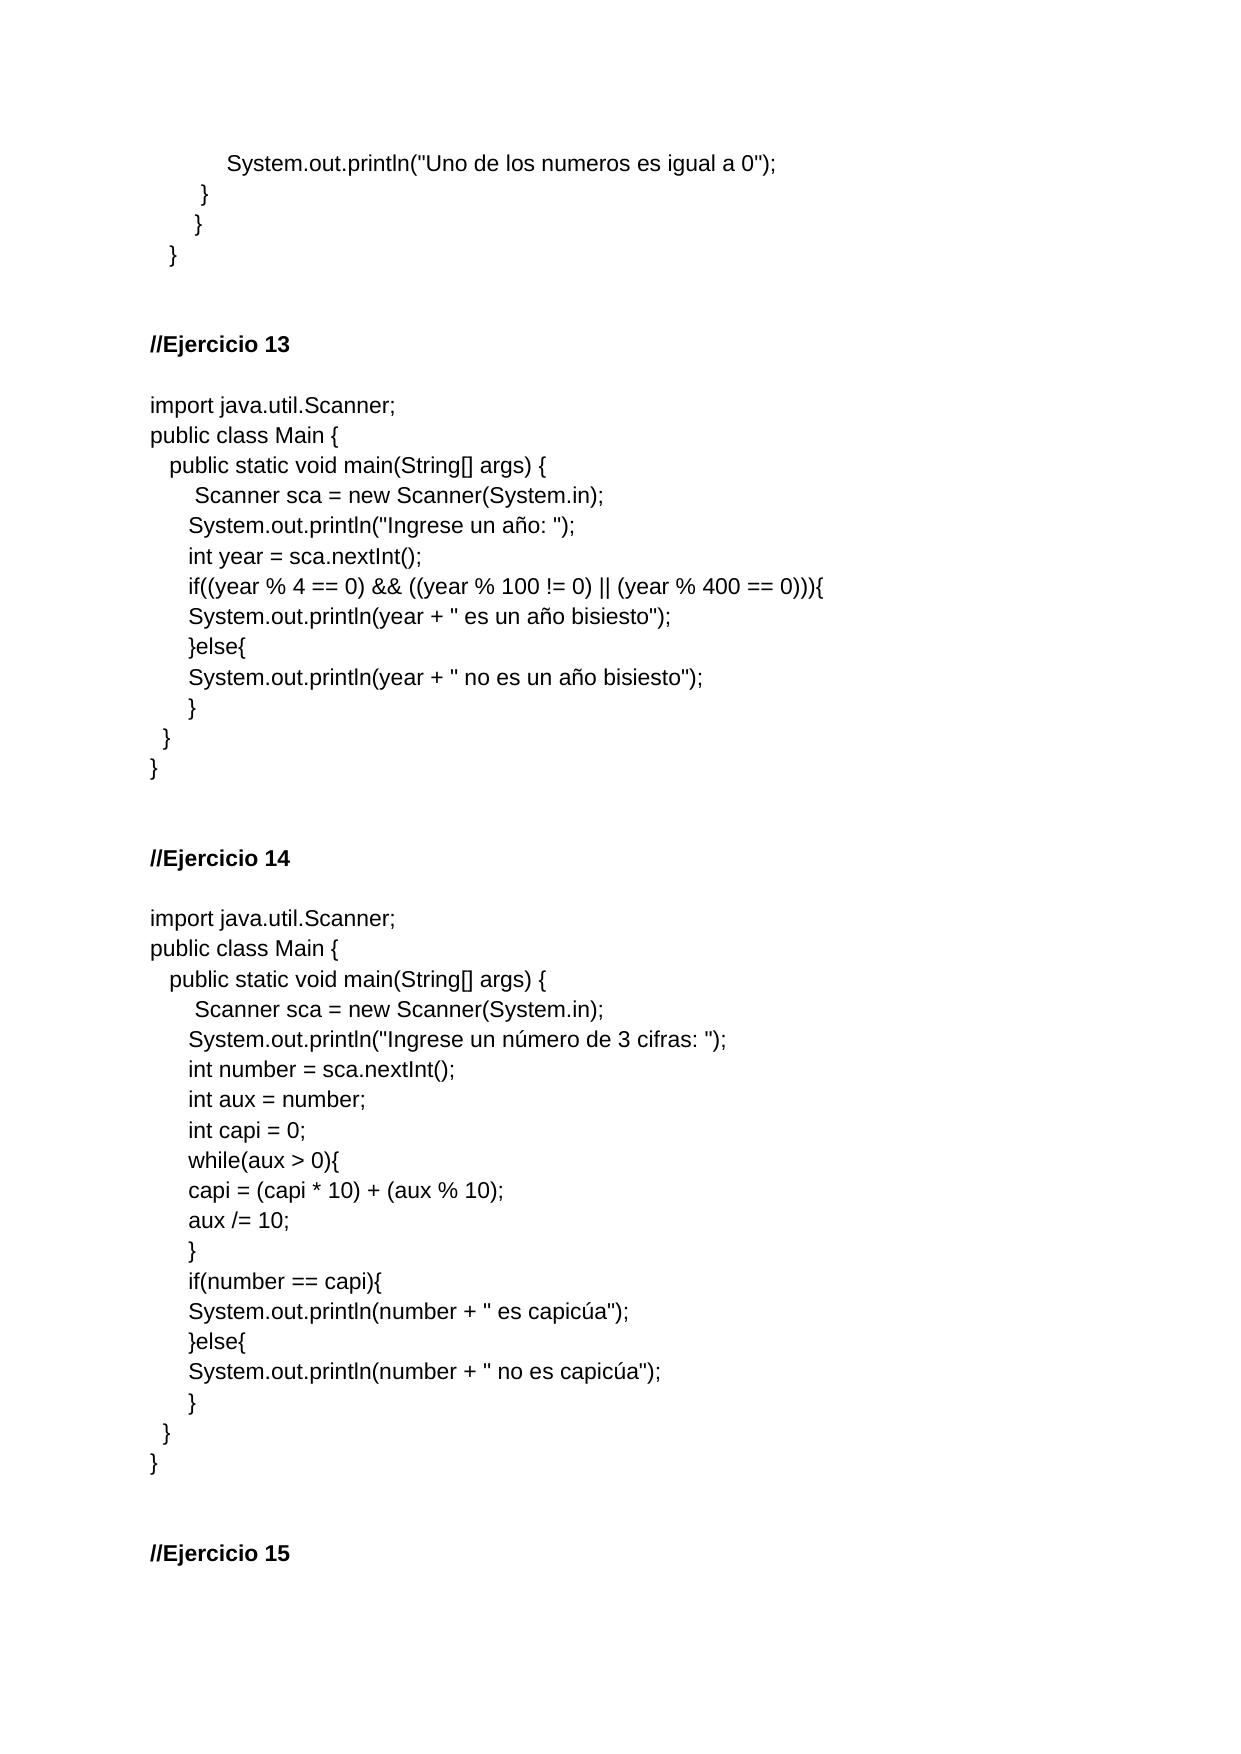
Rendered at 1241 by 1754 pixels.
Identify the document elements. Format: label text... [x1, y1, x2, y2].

text System.out.println("Ingrese un número de 3 cifras: "); [150, 1026, 1090, 1052]
text int year = sca.nextInt(); [150, 543, 1090, 569]
text } [150, 180, 1090, 207]
text } [150, 241, 1090, 267]
text System.out.println("Uno de los numeros es igual a 0"); [150, 150, 1090, 176]
text int aux = number; [150, 1086, 1090, 1113]
text }else{ [150, 1328, 1090, 1354]
text } [150, 1449, 1090, 1475]
text System.out.println(number + " es capicúa"); [150, 1298, 1090, 1324]
text System.out.println("Ingrese un año: "); [150, 512, 1090, 539]
text } [150, 694, 1090, 720]
text //Ejercicio 13 [150, 331, 1090, 358]
text } [150, 724, 1090, 750]
text //Ejercicio 14 [150, 845, 1090, 871]
text aux /= 10; [150, 1207, 1090, 1234]
text Scanner sca = new Scanner(System.in); [150, 482, 1090, 509]
text if((year % 4 == 0) && ((year % 100 != 0) || (year % 400 == 0))){ [150, 573, 1090, 599]
text public class Main { [150, 935, 1090, 962]
text System.out.println(number + " no es capicúa"); [150, 1358, 1090, 1385]
text //Ejercicio 15 [150, 1539, 1090, 1566]
text } [150, 1388, 1090, 1415]
text } [150, 1237, 1090, 1264]
text if(number == capi){ [150, 1268, 1090, 1294]
text System.out.println(year + " no es un año bisiesto"); [150, 663, 1090, 690]
text capi = (capi * 10) + (aux % 10); [150, 1177, 1090, 1203]
text int capi = 0; [150, 1117, 1090, 1143]
text Scanner sca = new Scanner(System.in); [150, 996, 1090, 1022]
text int number = sca.nextInt(); [150, 1056, 1090, 1083]
text import java.util.Scanner; [150, 905, 1090, 932]
text } [150, 754, 1090, 781]
text } [150, 210, 1090, 237]
text while(aux > 0){ [150, 1147, 1090, 1173]
text public static void main(String[] args) { [150, 966, 1090, 992]
text public static void main(String[] args) { [150, 452, 1090, 478]
text } [150, 1419, 1090, 1445]
text public class Main { [150, 422, 1090, 448]
text }else{ [150, 633, 1090, 660]
text import java.util.Scanner; [150, 392, 1090, 418]
text System.out.println(year + " es un año bisiesto"); [150, 603, 1090, 629]
